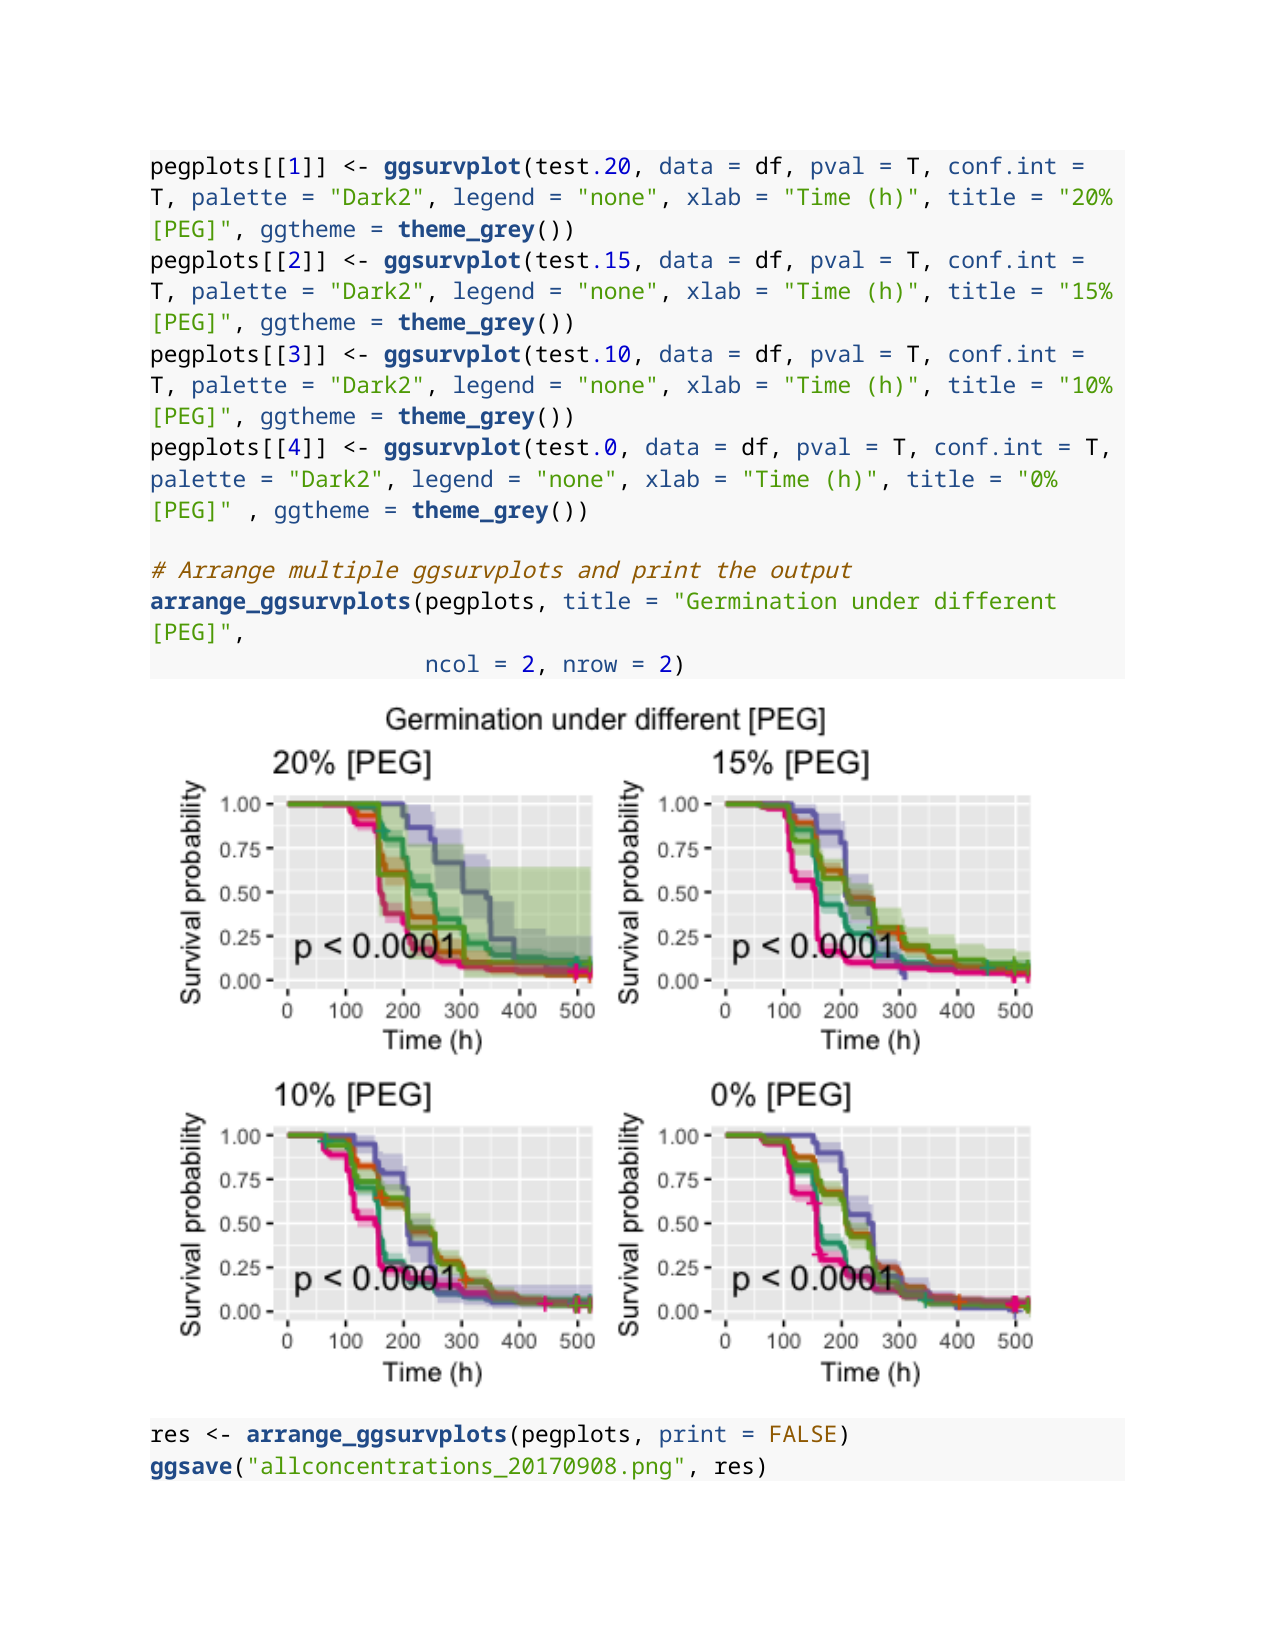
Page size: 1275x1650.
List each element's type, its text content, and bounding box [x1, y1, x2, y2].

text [150, 150, 1125, 679]
picture [168, 699, 1044, 1400]
text res <- arrange_ggsurvplots(pegplots, print = FALSE) ggsave("allconcentrations_20170908.png", res) [150, 1418, 1125, 1481]
